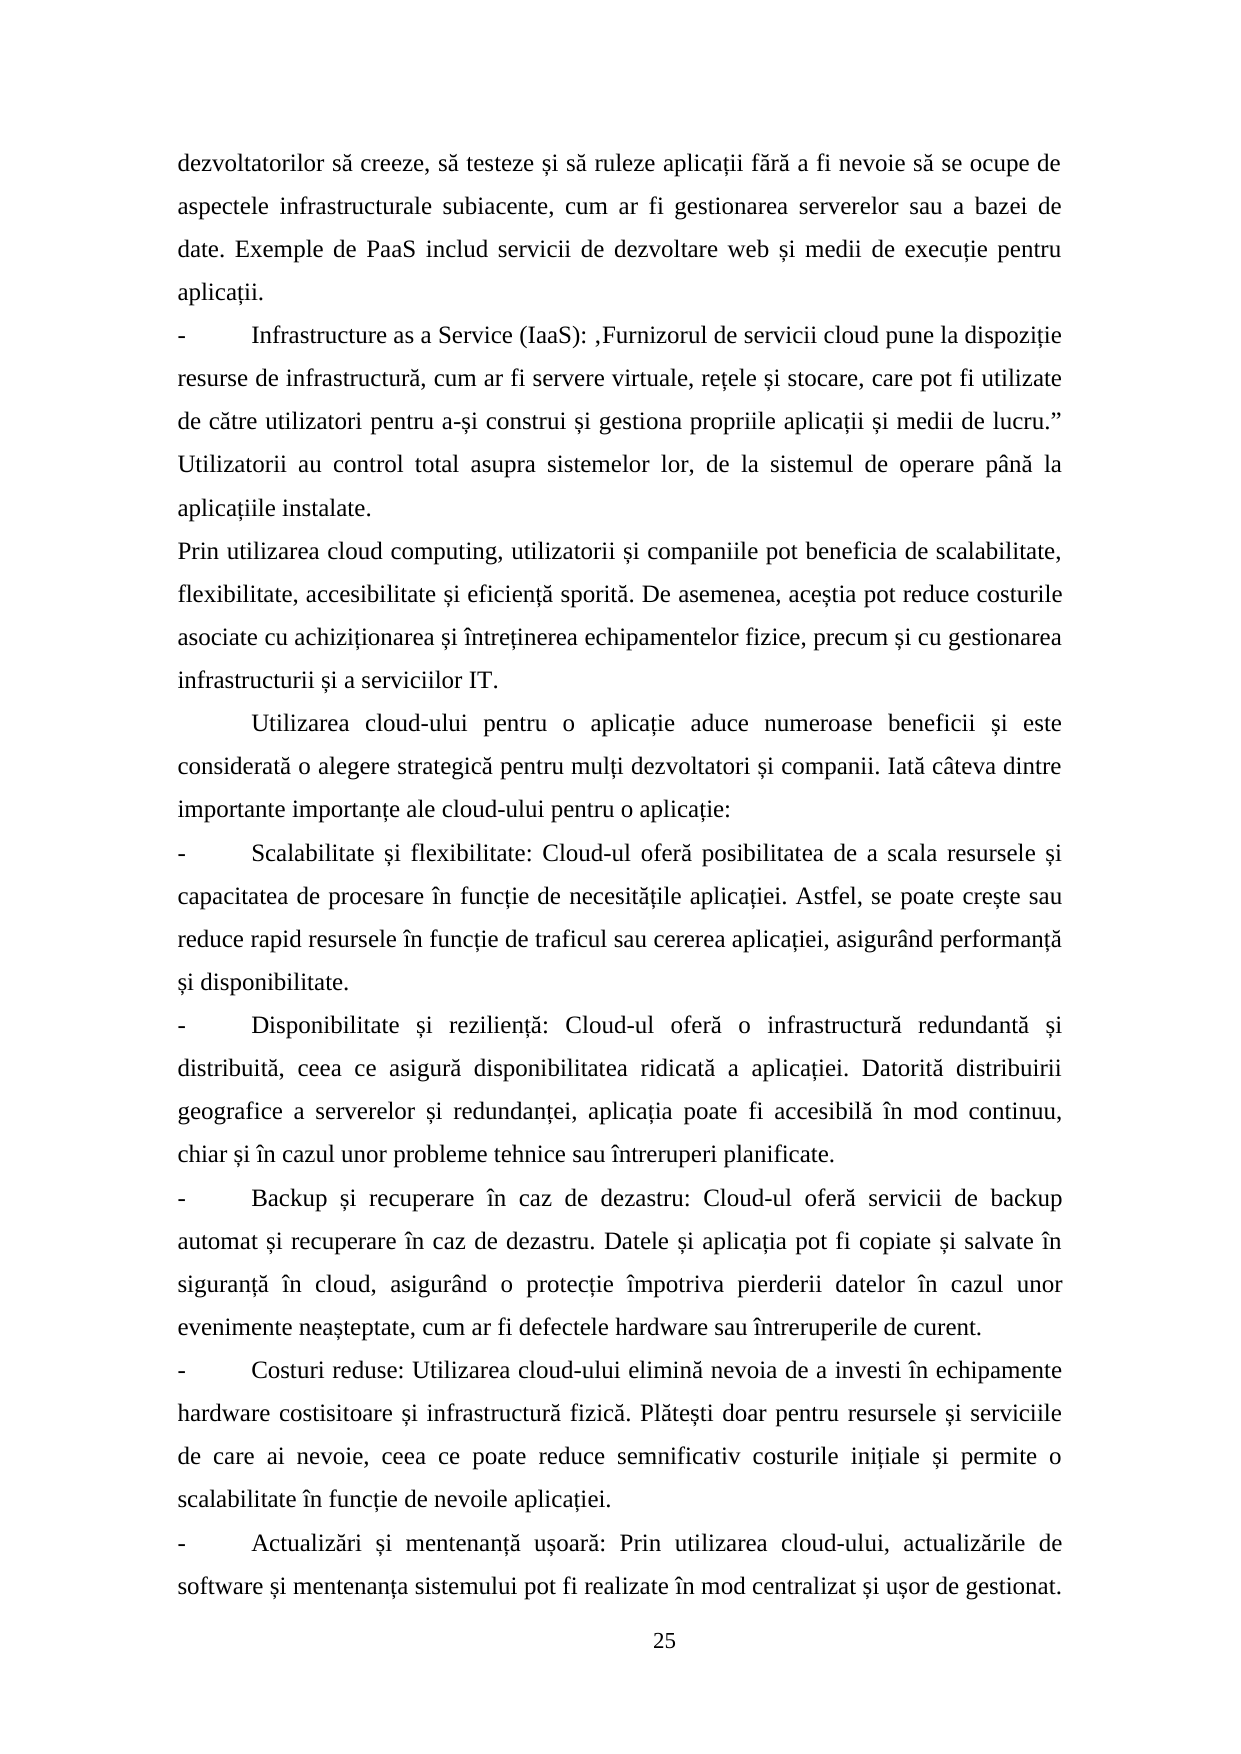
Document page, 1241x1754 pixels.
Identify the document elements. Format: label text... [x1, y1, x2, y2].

text Utilizarea cloud-ului pentru o aplicație aduce numeroase beneficii și este considerată o alegere strategică pentru mulți dezvoltatori și companii. Iată câteva dintre importante importanțe ale cloud-ului pentru o aplicație: [177, 708, 1063, 823]
text - Costuri reduse: Utilizarea cloud-ului elimină nevoia de a investi în echipamente hardware costisitoare și infrastructură fizică. Plătești doar pentru resursele și serviciile de care ai nevoie, ceea ce poate reduce semnificativ costurile inițiale și permite o scalabilitate în funcție de nevoile aplicației. [177, 1355, 1063, 1513]
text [177, 1528, 1063, 1599]
text - Disponibilitate și reziliență: Cloud-ul oferă o infrastructură redundantă și distribuită, ceea ce asigură disponibilitatea ridicată a aplicației. Datorită distribuirii geografice a serverelor și redundanței, aplicația poate fi accesibilă în mod continuu, chiar și în cazul unor probleme tehnice sau întreruperi planificate. [177, 1010, 1063, 1168]
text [177, 148, 1063, 306]
text - Scalabilitate și flexibilitate: Cloud-ul oferă posibilitatea de a scala resursele și capacitatea de procesare în funcție de necesitățile aplicației. Astfel, se poate crește sau reduce rapid resursele în funcție de traficul sau cererea aplicației, asigurând performanță și disponibilitate. [177, 838, 1063, 996]
text Prin utilizarea cloud computing, utilizatorii și companiile pot beneficia de scalabilitate, flexibilitate, accesibilitate și eficiență sporită. De asemenea, aceștia pot reduce costurile asociate cu achiziționarea și întreținerea echipamentelor fizice, precum și cu gestionarea infrastructurii și a serviciilor IT. [177, 536, 1063, 694]
text - Backup și recuperare în caz de dezastru: Cloud-ul oferă servicii de backup automat și recuperare în caz de dezastru. Datele și aplicația pot fi copiate și salvate în siguranță în cloud, asigurând o protecție împotriva pierderii datelor în cazul unor evenimente neașteptate, cum ar fi defectele hardware sau întreruperile de curent. [177, 1183, 1063, 1341]
text - Infrastructure as a Service (IaaS): ‚Furnizorul de servicii cloud pune la dispoziție resurse de infrastructură, cum ar fi servere virtuale, rețele și stocare, care pot fi utilizate de către utilizatori pentru a-și construi și gestiona propriile aplicații și medii de lucru.” Utilizatorii au control total asupra sistemelor lor, de la sistemul de operare până la aplicațiile instalate. [177, 320, 1063, 521]
